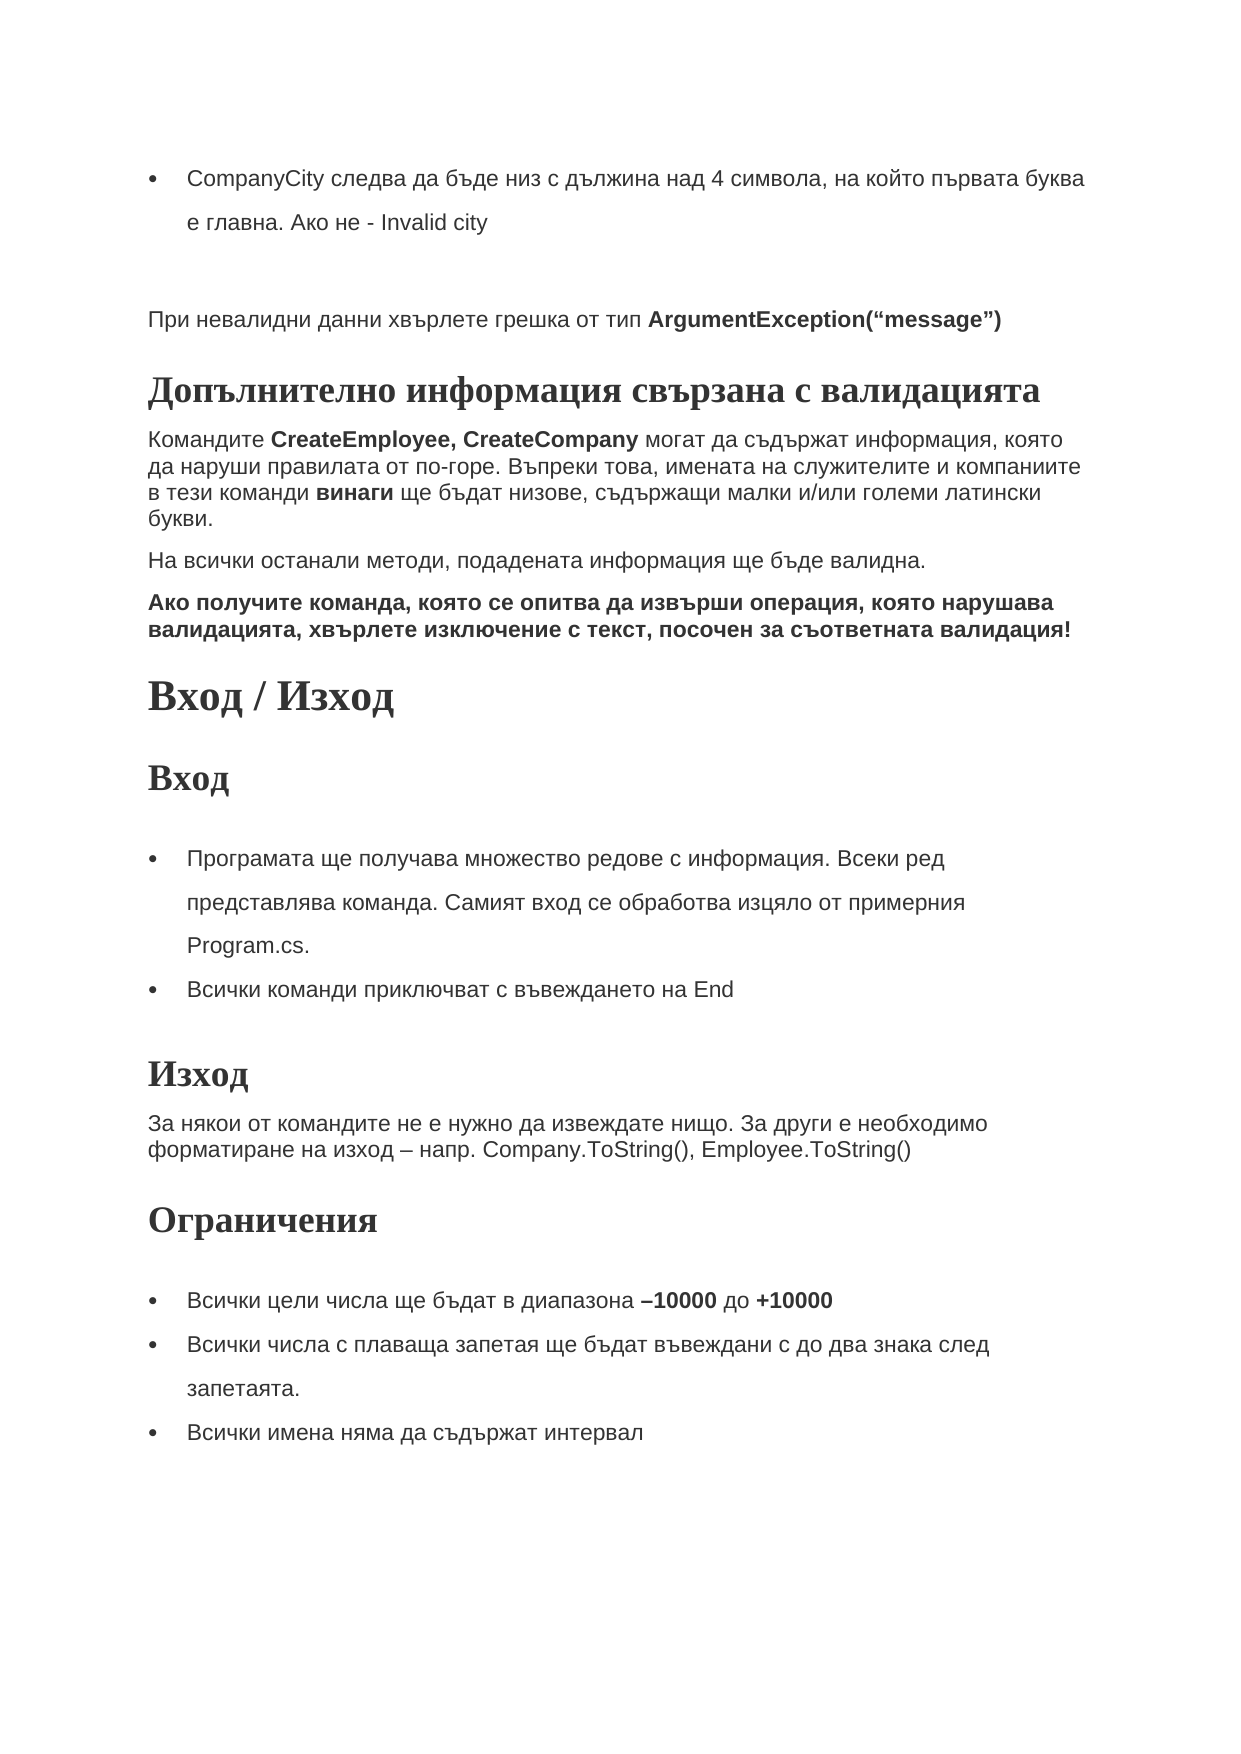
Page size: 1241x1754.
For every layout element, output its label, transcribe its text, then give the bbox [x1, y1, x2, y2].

text Ако получите команда, която се опитва да извърши операция, която нарушава валидацията, хвърлете изключение с текст, посочен за съответната валидация! [148, 589, 1093, 642]
list Всички команди приключват с въвеждането на End [149, 959, 1093, 1002]
text Изход [148, 1032, 1093, 1094]
text За някои от командите не е нужно да извеждате нищо. За други е необходимо форматиране на изход – напр. Company.ToString(), Employee.ToString() [148, 1110, 1093, 1162]
text Ограничения [148, 1178, 1093, 1241]
text Вход [148, 736, 1093, 798]
text Вход / Изход [148, 658, 1093, 720]
text Допълнително информация свързана с валидацията [148, 348, 1093, 411]
list Програмата ще получава множество редове с информация. Всеки ред представлява команда. Самият вход се обработва изцяло от примерния Program.cs. [149, 827, 1093, 959]
list Всички числа с плаваща запетая ще бъдат въвеждани с до два знака след запетаята. [149, 1313, 1093, 1401]
text На всички останали методи, подадената информация ще бъде валидна. [148, 547, 1093, 574]
text При невалидни данни хвърлете грешка от тип ArgumentException(“message”) [148, 306, 1093, 333]
list Всички имена няма да съдържат интервал [149, 1401, 1093, 1445]
text Командите CreateEmployee, CreateCompany могат да съдържат информация, която да наруши правилата от по-горе. Въпреки това, имената на служителите и компаниите в тези команди винаги ще бъдат низове, съдържащи малки и/или големи латински букви. [148, 426, 1093, 532]
list CompanyCity следва да бъде низ с дължина над 4 символа, на който първата буква е главна. Ако не - Invalid city [149, 148, 1093, 235]
list Всички цели числа ще бъдат в диапазона –10000 до +10000 [149, 1270, 1093, 1313]
